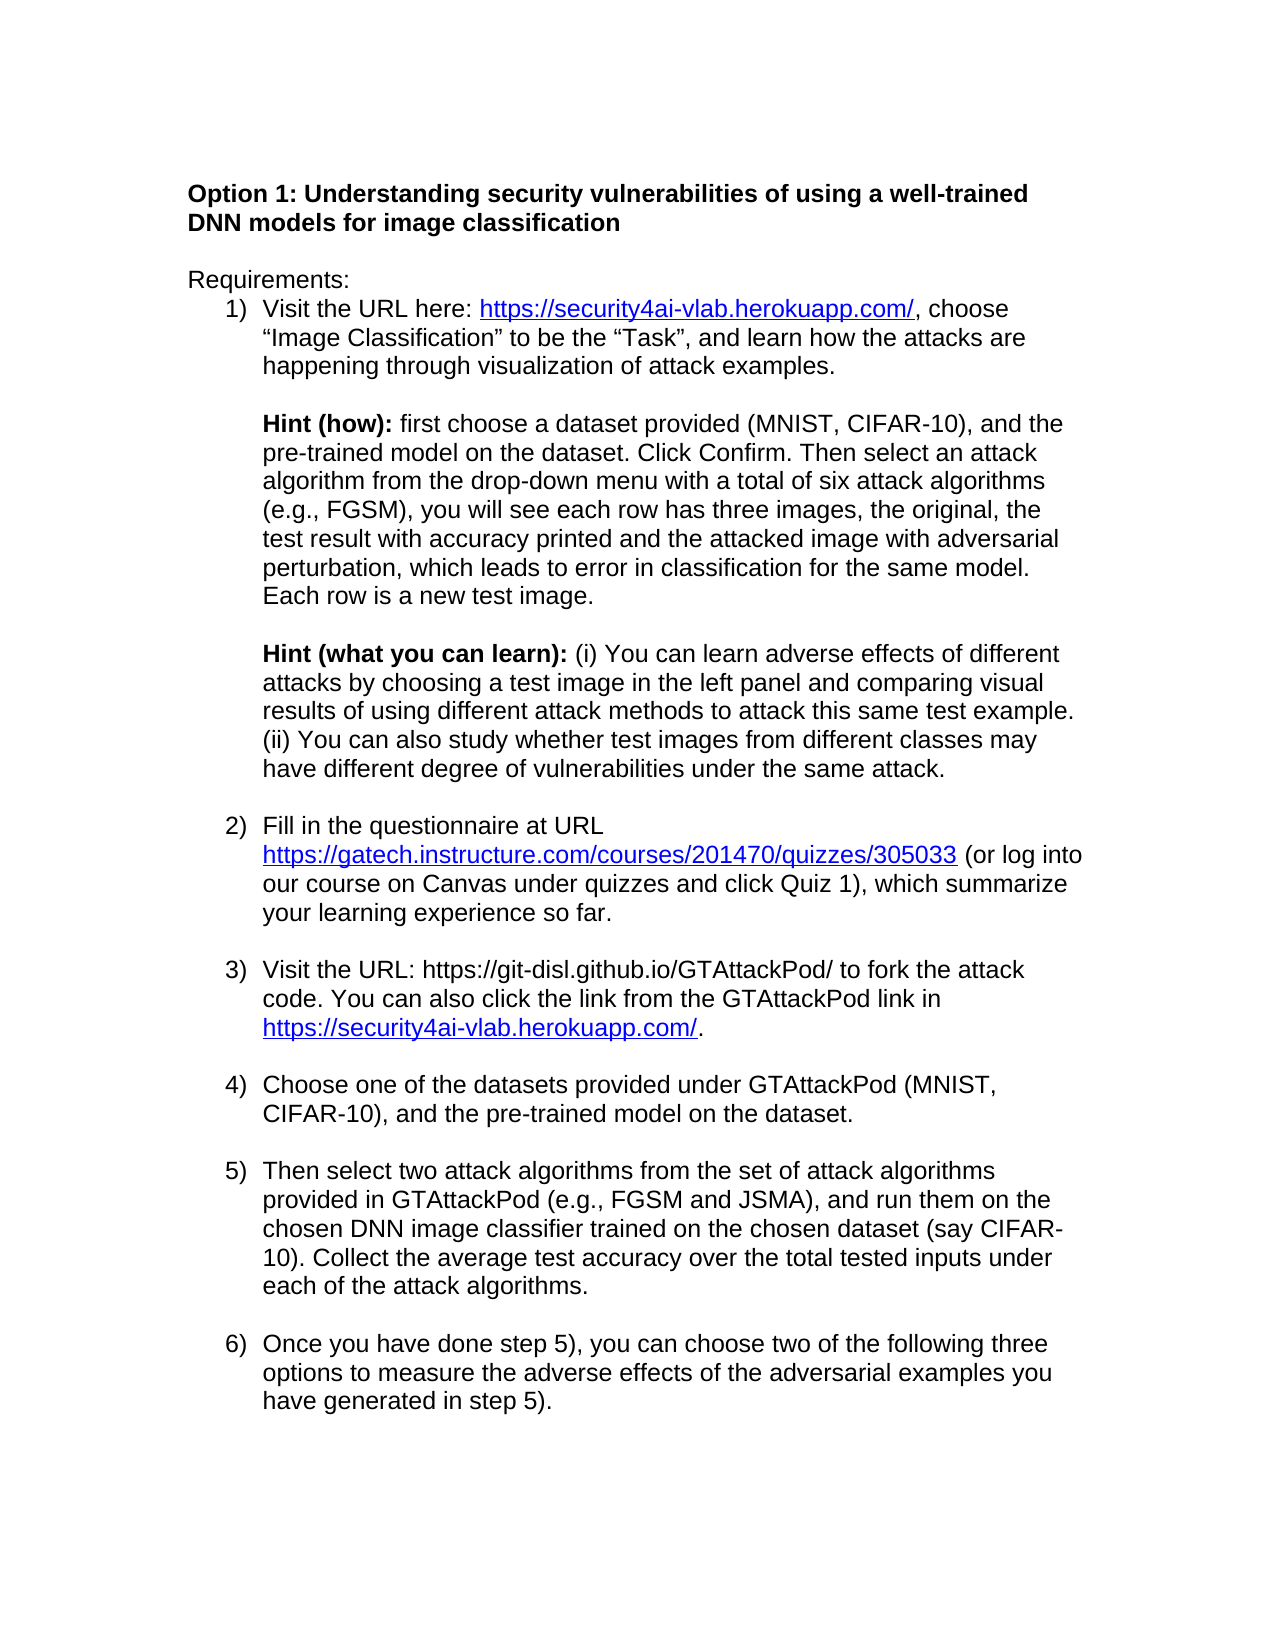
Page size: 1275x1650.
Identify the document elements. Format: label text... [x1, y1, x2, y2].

list Choose one of the datasets provided under GTAttackPod (MNIST, CIFAR-10), and the pre-trained model on the dataset. [225, 1070, 1087, 1127]
list Once you have done step 5), you can choose two of the following three options to measure the adverse effects of the adversarial examples you have generated in step 5). [225, 1329, 1087, 1415]
text Option 1: Understanding security vulnerabilities of using a well-trained DNN models for image classification [187, 179, 1087, 236]
list Visit the URL: https://git-disl.github.io/GTAttackPod/ to fork the attack code. You can also click the link from the GTAttackPod link in https://security4ai-vlab.herokuapp.com/. [225, 955, 1087, 1041]
text Requirements: [187, 265, 1087, 294]
list Then select two attack algorithms from the set of attack algorithms provided in GTAttackPod (e.g., FGSM and JSMA), and run them on the chosen DNN image classifier trained on the chosen dataset (say CIFAR-10). Collect the average test accuracy over the total tested inputs under each of the attack algorithms. [225, 1156, 1087, 1300]
list Hint (how): first choose a dataset provided (MNIST, CIFAR-10), and the pre-trained model on the dataset. Click Confirm. Then select an attack algorithm from the drop-down menu with a total of six attack algorithms (e.g., FGSM), you will see each row has three images, the original, the test result with accuracy printed and the attacked image with adversarial perturbation, which leads to error in classification for the same model. Each row is a new test image. [262, 409, 1087, 610]
list Fill in the questionnaire at URL https://gatech.instructure.com/courses/201470/quizzes/305033 (or log into our course on Canvas under quizzes and click Quiz 1), which summarize your learning experience so far. [225, 811, 1087, 926]
list Hint (what you can learn): (i) You can learn adverse effects of different attacks by choosing a test image in the left panel and comparing visual results of using different attack methods to attack this same test example. (ii) You can also study whether test images from different classes may have different degree of vulnerabilities under the same attack. [262, 639, 1087, 782]
list Visit the URL here: https://security4ai-vlab.herokuapp.com/, choose “Image Classification” to be the “Task”, and learn how the attacks are happening through visualization of attack examples. [225, 294, 1087, 380]
